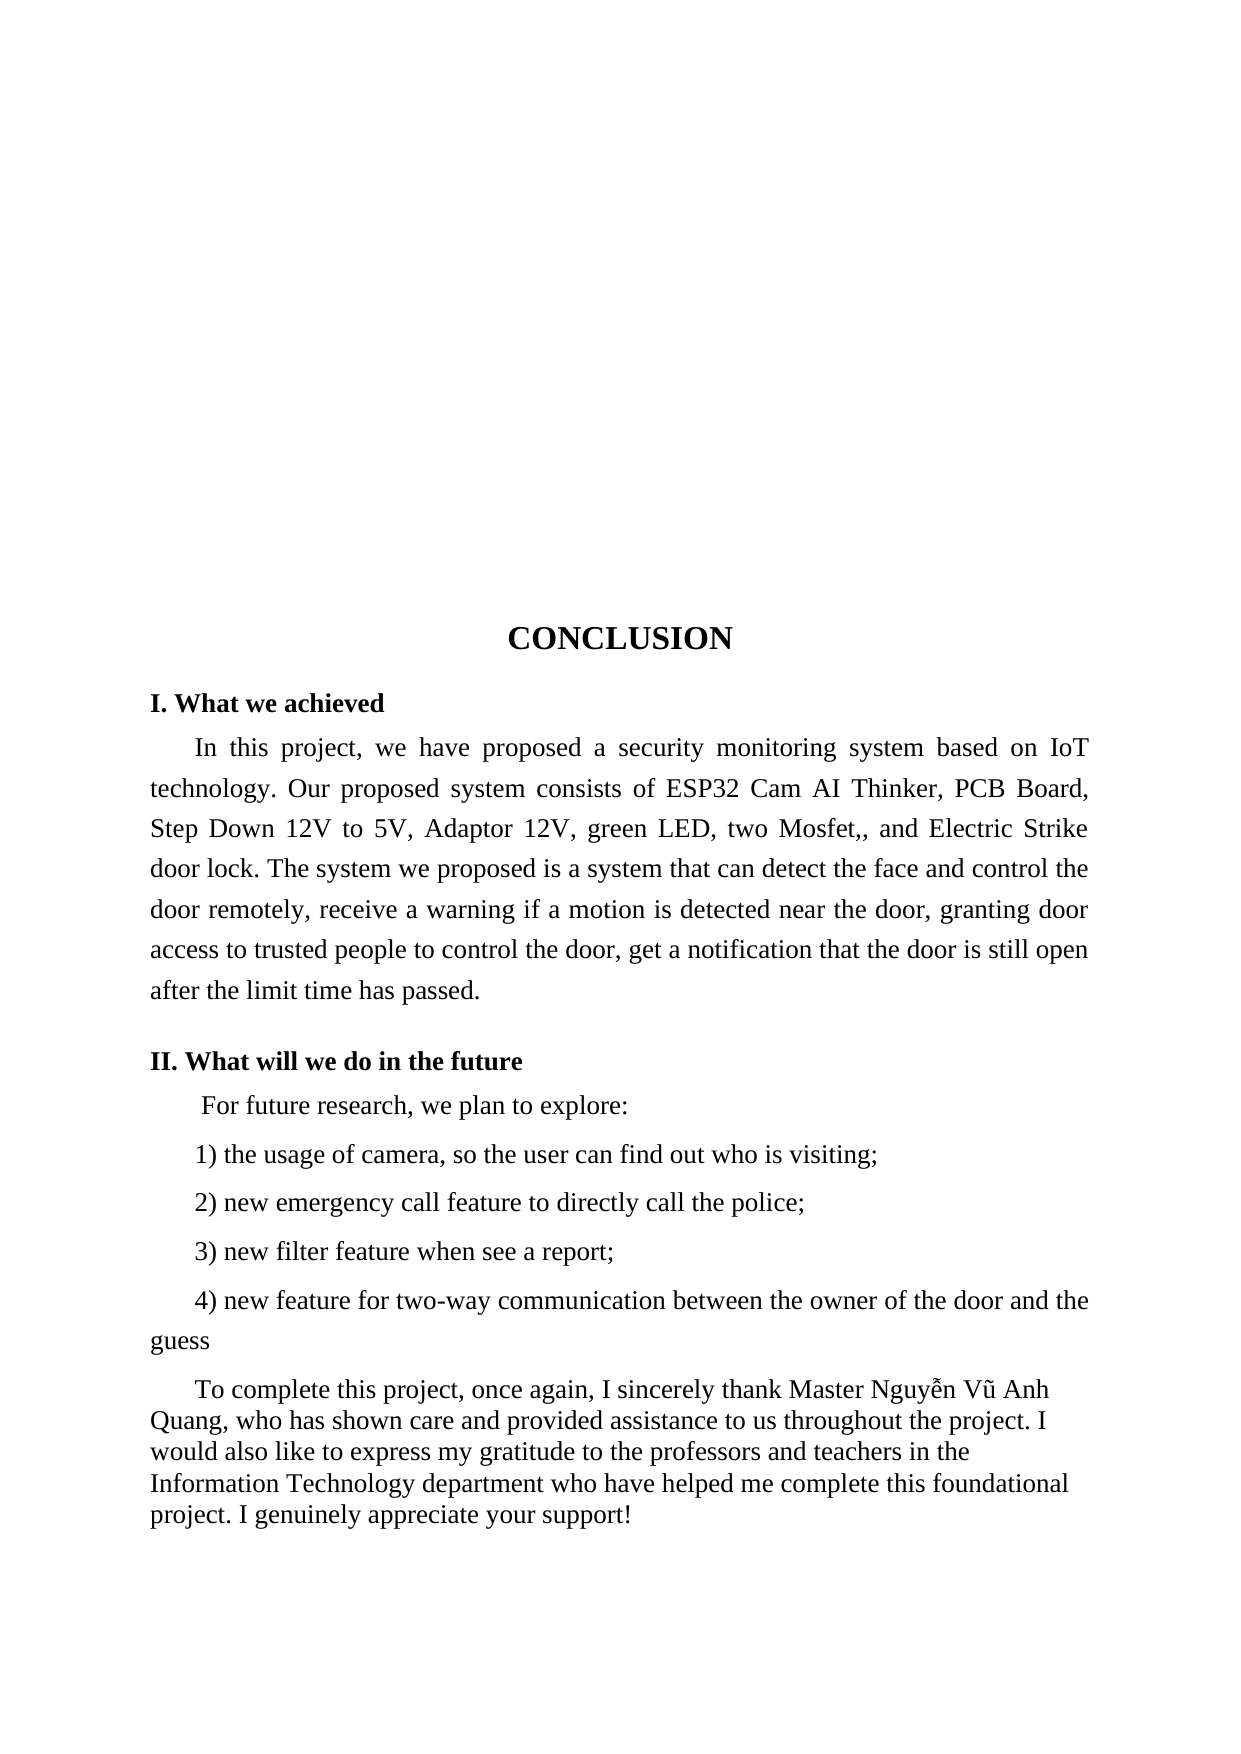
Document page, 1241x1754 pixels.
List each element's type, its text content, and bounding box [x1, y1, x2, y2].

text 1) the usage of camera, so the user can find out who is visiting; [150, 1138, 1090, 1169]
text 2) new emergency call feature to directly call the police; [150, 1187, 1090, 1218]
text 4) new feature for two-way communication between the owner of the door and the guess [150, 1284, 1090, 1356]
subtitle CONCLUSION [150, 618, 1090, 656]
text 3) new filter feature when see a report; [150, 1235, 1090, 1266]
text To complete this project, once again, I sincerely thank Master Nguyễn Vũ Anh Quang, who has shown care and provided assistance to us throughout the project. I would also like to express my gratitude to the professors and teachers in the Information Technology department who have helped me complete this foundational project. I genuinely appreciate your support! [150, 1373, 1090, 1529]
text In this project, we have proposed a security monitoring system based on IoT technology. Our proposed system consists of ESP32 Cam AI Thinker, PCB Board, Step Down 12V to 5V, Adaptor 12V, green LED, two Mosfet,, and Electric Strike door lock. The system we proposed is a system that can detect the face and control the door remotely, receive a warning if a motion is detected near the door, granting door access to trusted people to control the door, get a notification that the door is still open after the limit time has passed. [150, 731, 1090, 1005]
subtitle I. What we achieved [150, 688, 1090, 719]
text For future research, we plan to explore: [150, 1089, 1090, 1120]
subtitle II. What will we do in the future [150, 1045, 1090, 1077]
